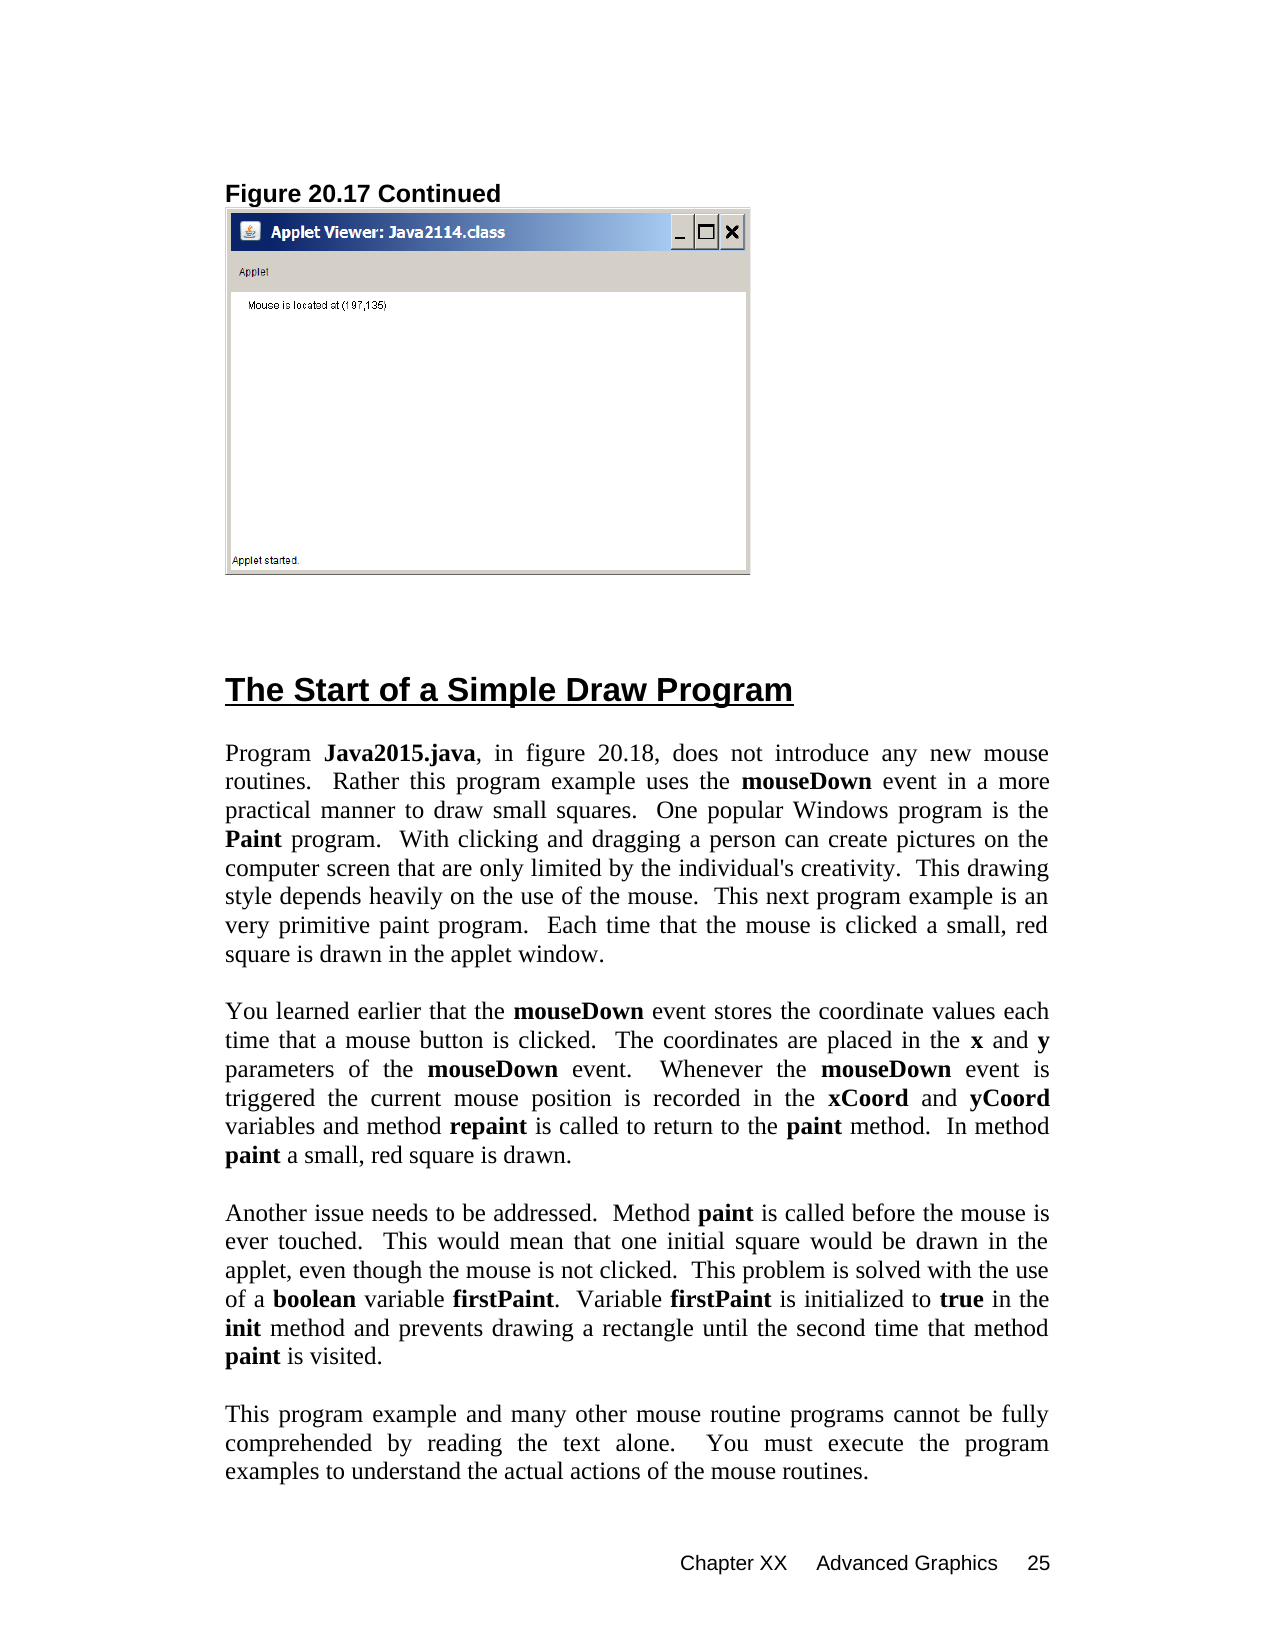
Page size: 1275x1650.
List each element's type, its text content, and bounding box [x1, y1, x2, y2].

text You learned earlier that the mouseDown event stores the coordinate values each time that a mouse button is clicked. The coordinates are placed in the x and y parameters of the mouseDown event. Whenever the mouseDown event is triggered the current mouse position is recorded in the xCoord and yCoord variables and method repaint is called to return to the paint method. In method paint a small, red square is drawn. [225, 996, 1050, 1169]
picture [225, 207, 750, 575]
text Program Java2015.java, in figure 20.18, does not introduce any new mouse routines. Rather this program example uses the mouseDown event in a more practical manner to draw small squares. One popular Windows program is the Paint program. With clicking and dragging a person can create pictures on the computer screen that are only limited by the individual's creativity. This drawing style depends heavily on the use of the mouse. This next program example is an very primitive paint program. Each time that the mouse is clicked a small, red square is drawn in the applet window. [225, 738, 1050, 968]
text Another issue needs to be addressed. Method paint is called before the mouse is ever touched. This would mean that one initial square would be drawn in the applet, even though the mouse is not clicked. This problem is solved with the use of a boolean variable firstPaint. Variable firstPaint is initialized to true in the init method and prevents drawing a rectangle until the second time that method paint is visited. [225, 1198, 1050, 1370]
text This program example and many other mouse routine programs cannot be fully comprehended by reading the text alone. You must execute the program examples to understand the actual actions of the mouse routines. [225, 1399, 1050, 1485]
text The Start of a Simple Draw Program [225, 670, 1050, 709]
text Figure 20.17 Continued [225, 179, 1050, 207]
